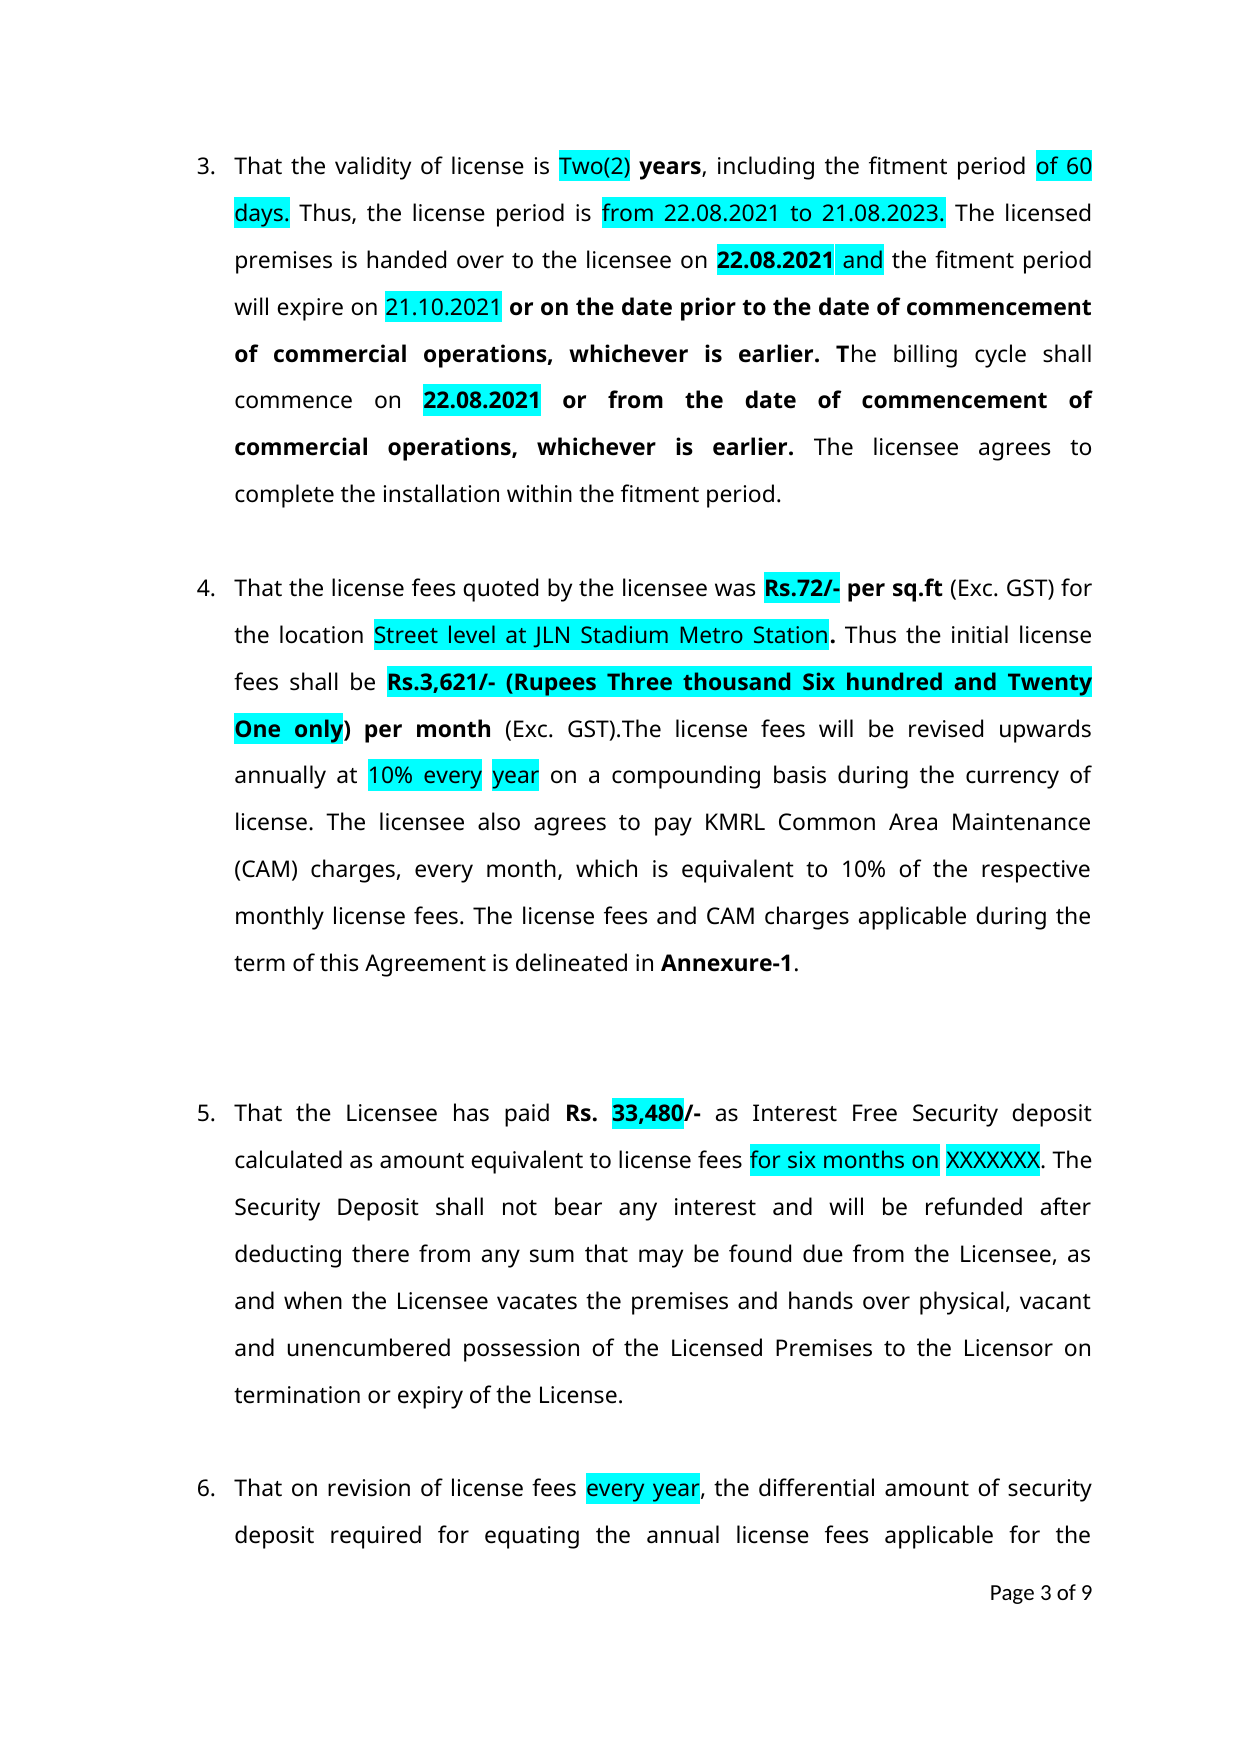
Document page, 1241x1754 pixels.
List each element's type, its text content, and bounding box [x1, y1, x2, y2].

list That the Licensee has paid Rs. 33,480/- as Interest Free Security deposit calculated as amount equivalent to license fees for six months on XXXXXXX. The Security Deposit shall not bear any interest and will be refunded after deducting there from any sum that may be found due from the Licensee, as and when the Licensee vacates the premises and hands over physical, vacant and unencumbered possession of the Licensed Premises to the Licensor on termination or expiry of the License. [197, 1097, 1092, 1410]
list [197, 1472, 1092, 1551]
list That the validity of license is Two(2) years, including the fitment period of 60 days. Thus, the license period is from 22.08.2021 to 21.08.2023. The licensed premises is handed over to the licensee on 22.08.2021 and the fitment period will expire on 21.10.2021 or on the date prior to the date of commencement of commercial operations, whichever is earlier. The billing cycle shall commence on 22.08.2021 or from the date of commencement of commercial operations, whichever is earlier. The licensee agrees to complete the installation within the fitment period. [197, 150, 1092, 509]
list That the license fees quoted by the licensee was Rs.72/- per sq.ft (Exc. GST) for the location Street level at JLN Stadium Metro Station. Thus the initial license fees shall be Rs.3,621/- (Rupees Three thousand Six hundred and Twenty One only) per month (Exc. GST).The license fees will be revised upwards annually at 10% every year on a compounding basis during the currency of license. The licensee also agrees to pay KMRL Common Area Maintenance (CAM) charges, every month, which is equivalent to 10% of the respective monthly license fees. The license fees and CAM charges applicable during the term of this Agreement is delineated in Annexure-1. [197, 572, 1092, 978]
